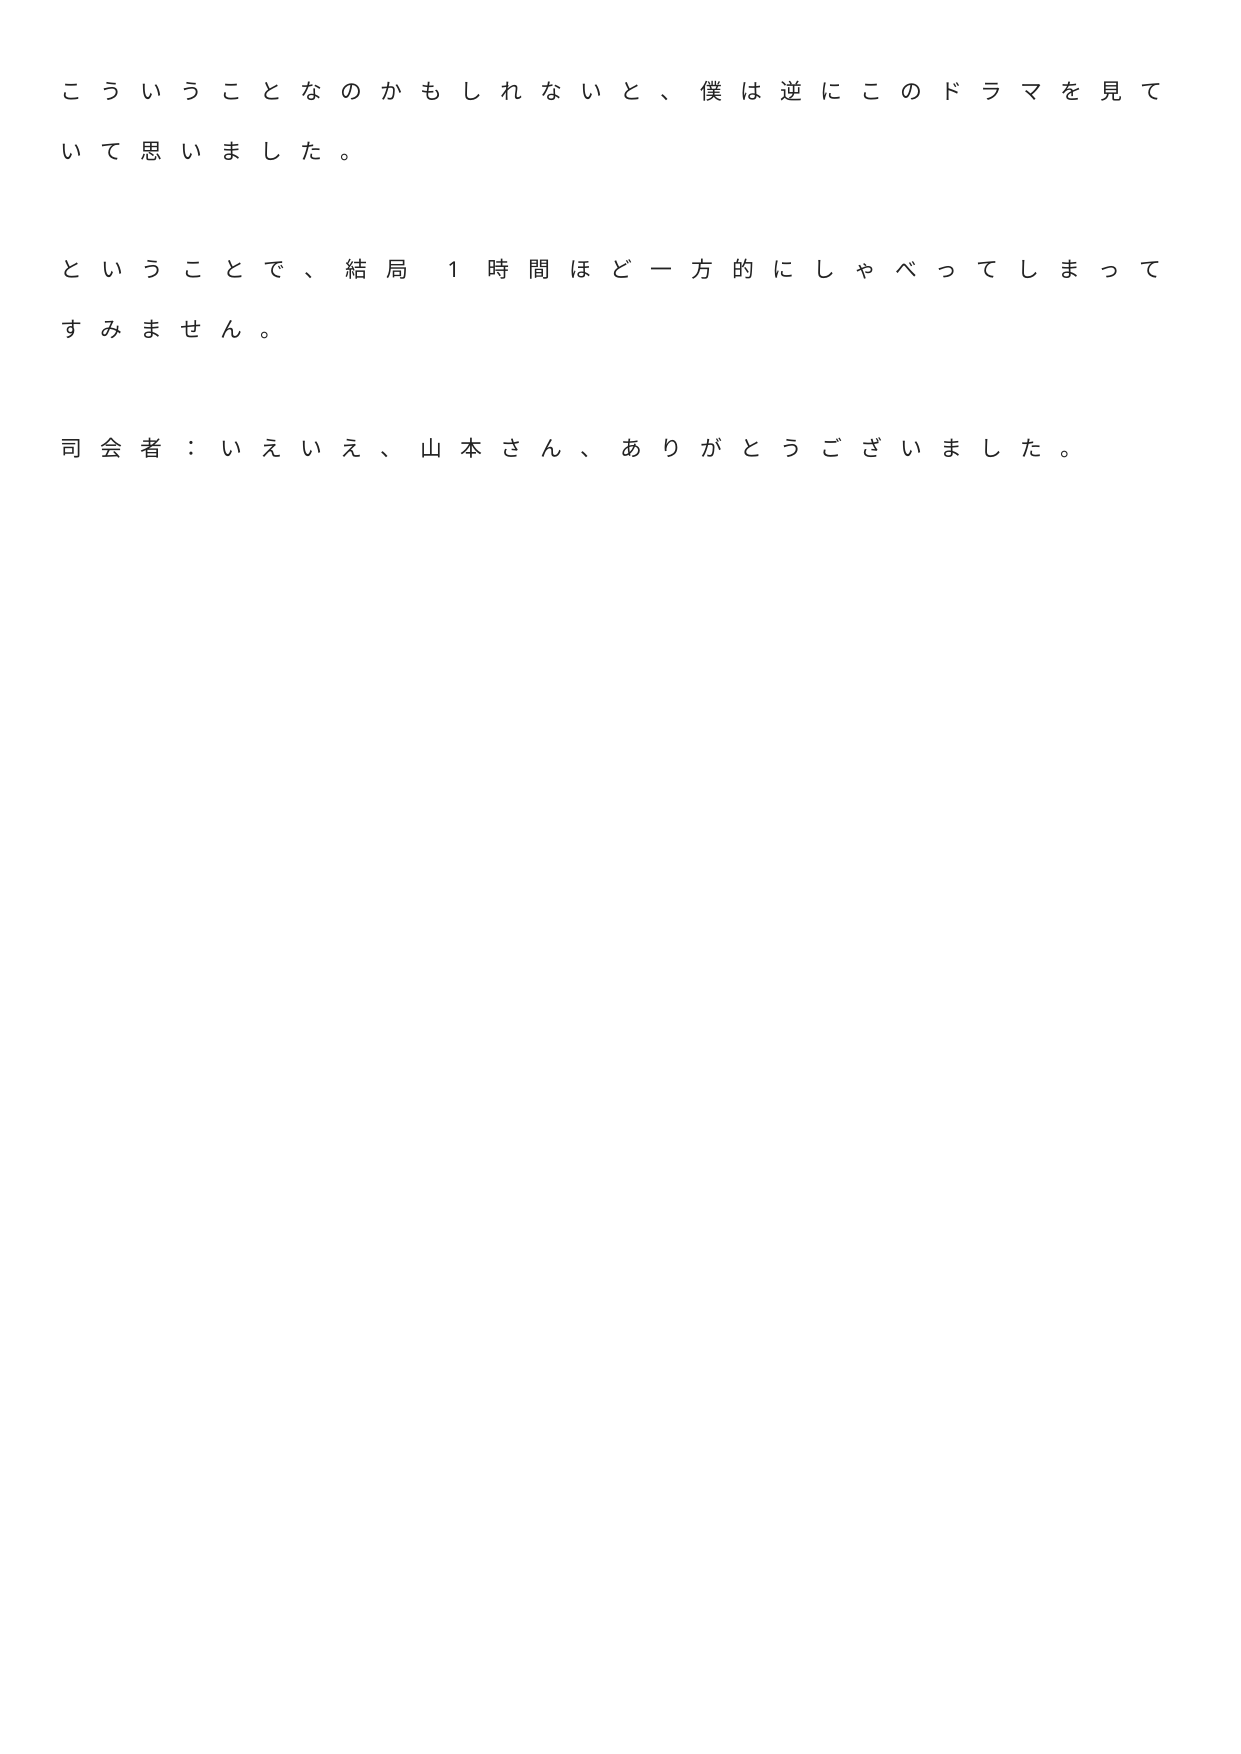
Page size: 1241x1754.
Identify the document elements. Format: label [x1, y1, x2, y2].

text [60, 61, 1180, 476]
